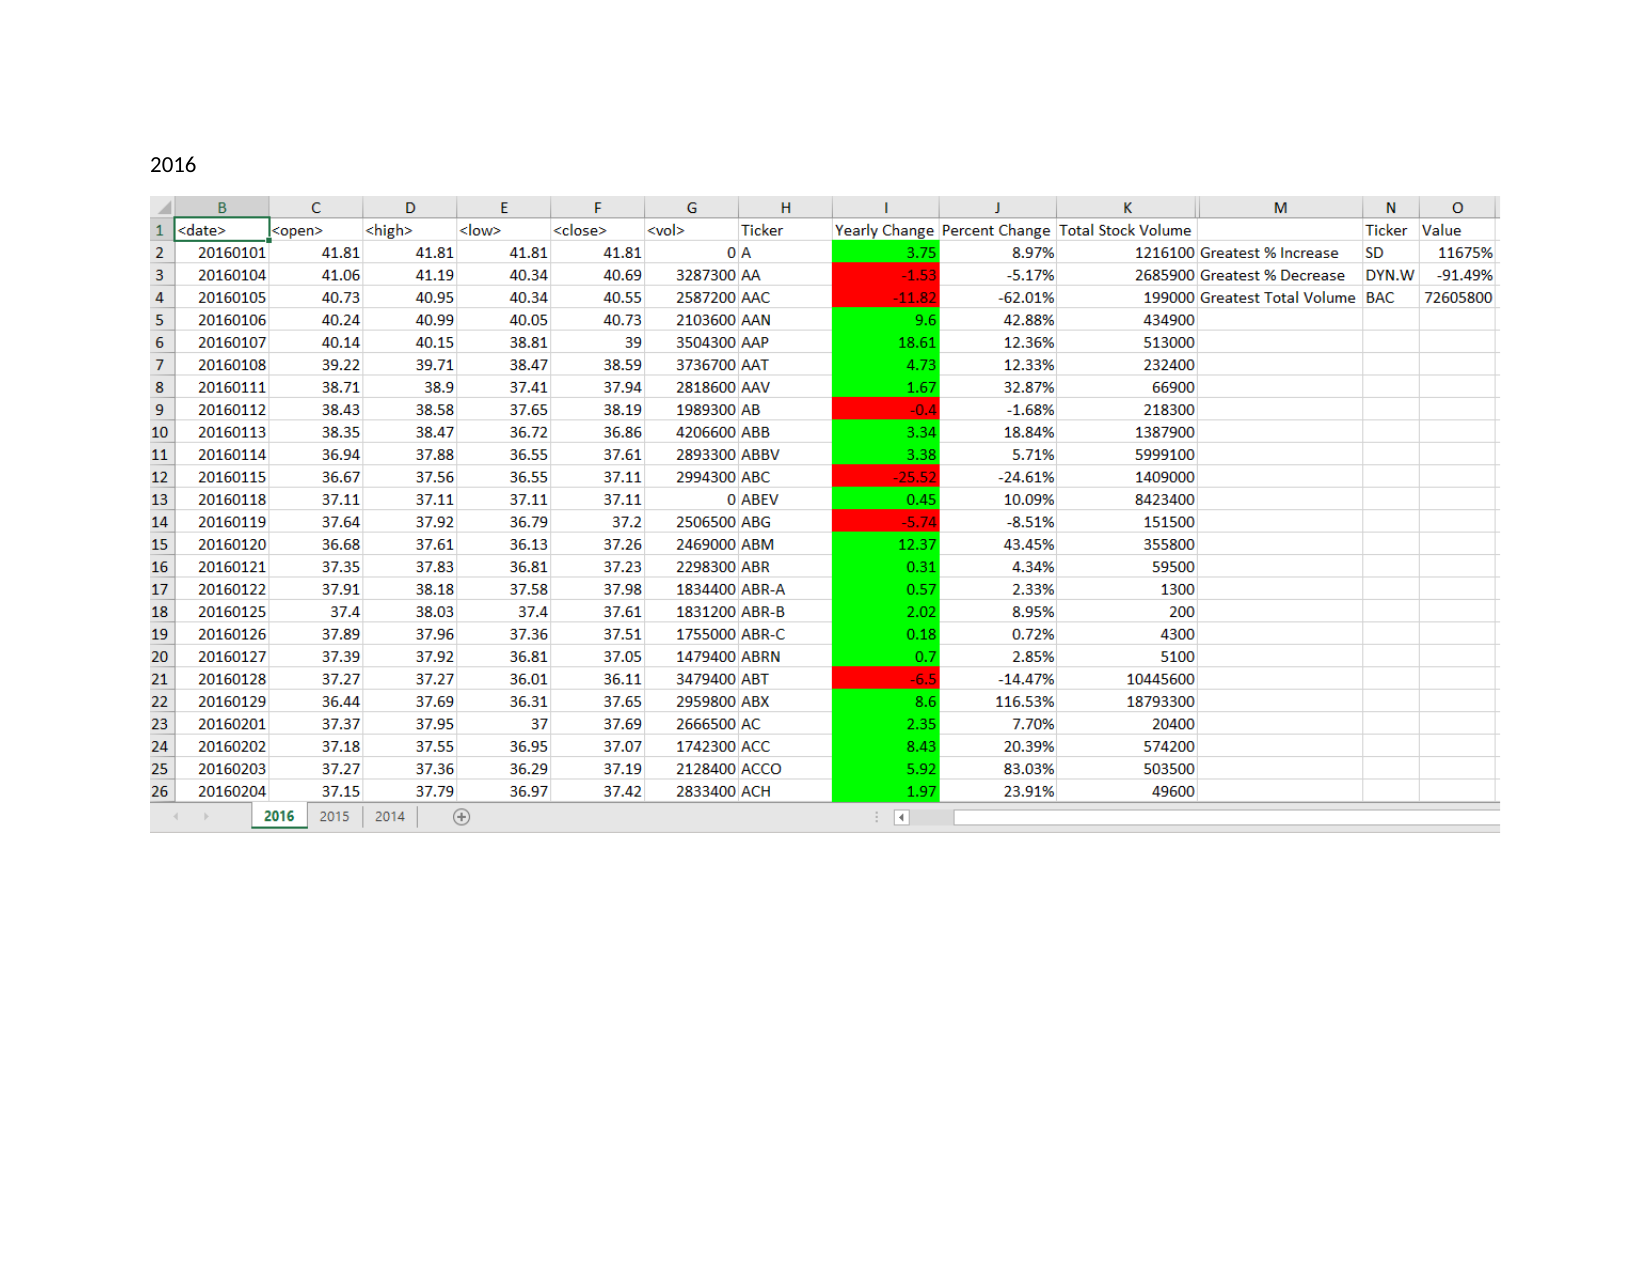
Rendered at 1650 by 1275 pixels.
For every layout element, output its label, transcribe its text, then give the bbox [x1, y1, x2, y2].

text 2016 [150, 150, 1500, 178]
picture [150, 196, 1500, 833]
